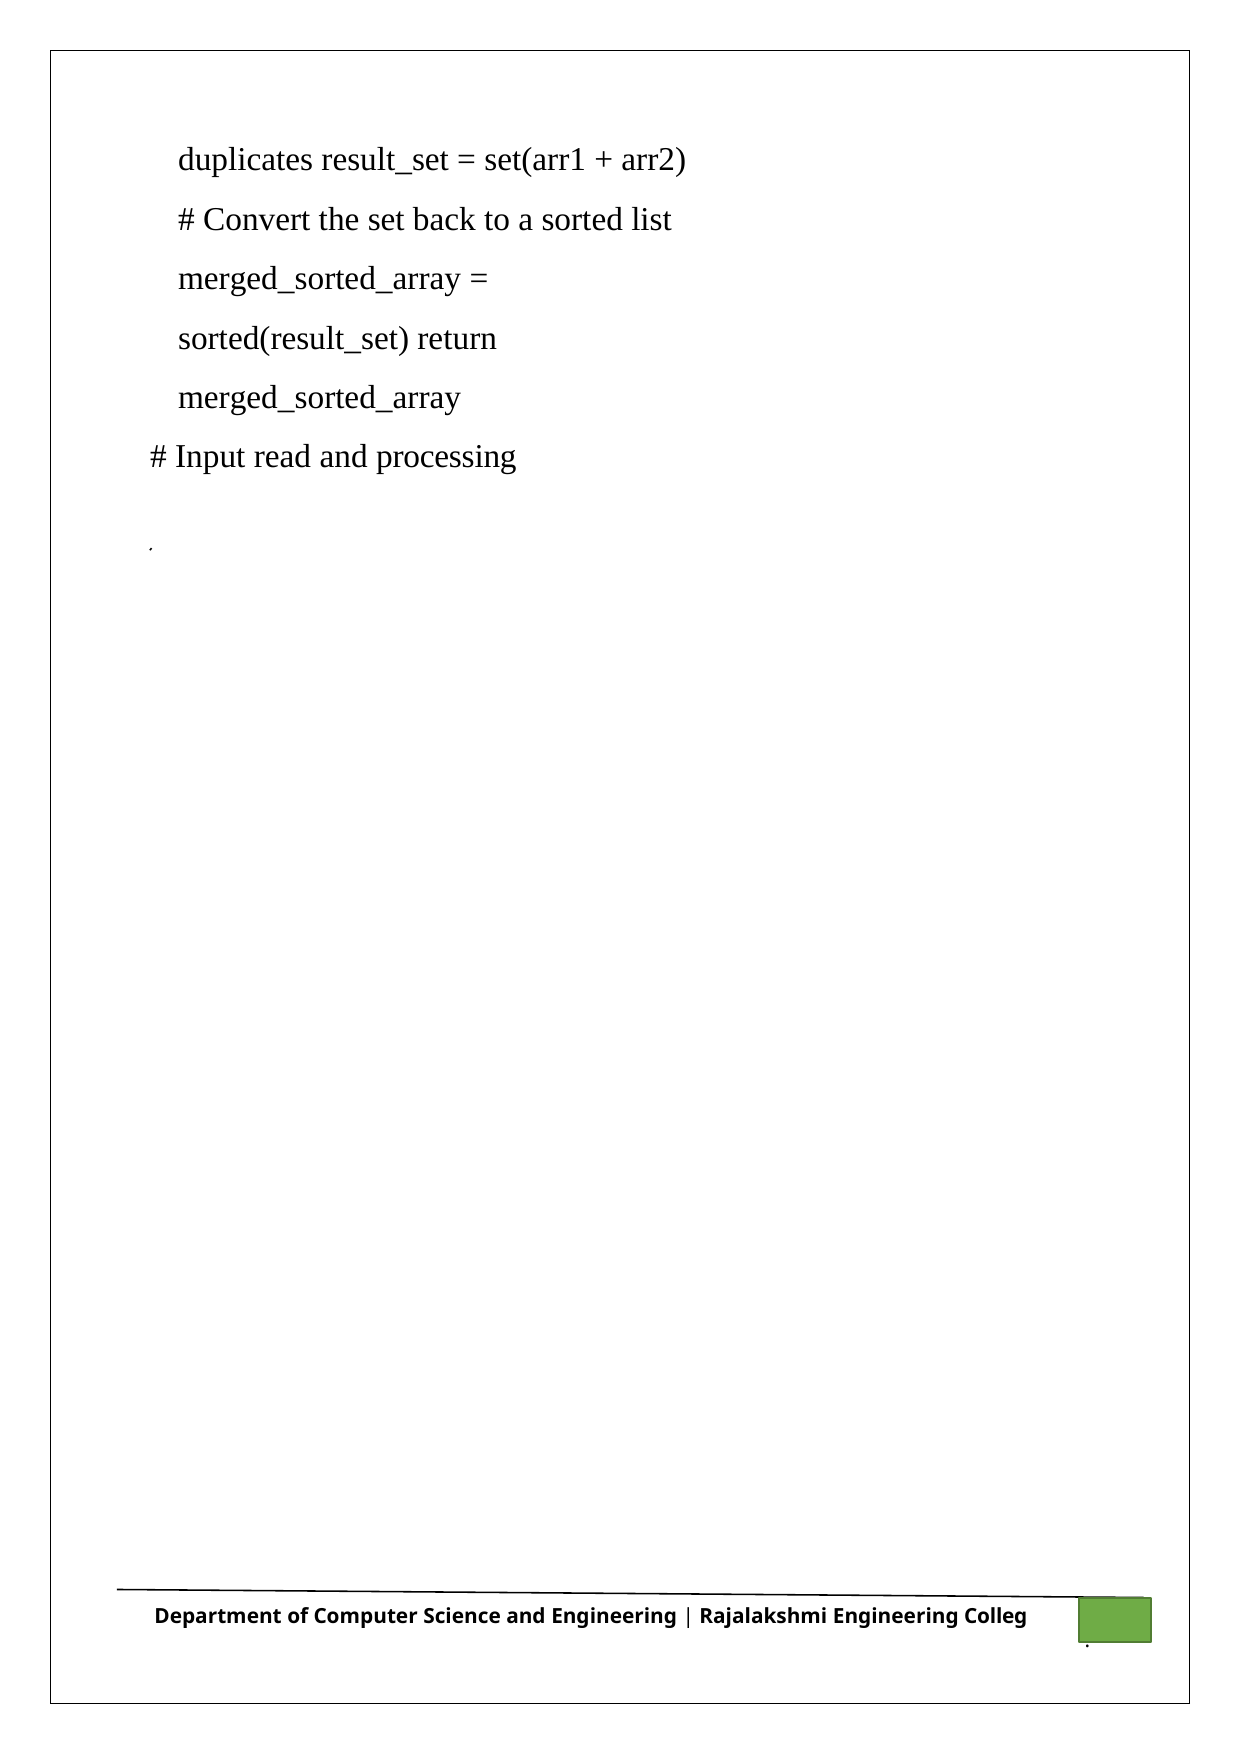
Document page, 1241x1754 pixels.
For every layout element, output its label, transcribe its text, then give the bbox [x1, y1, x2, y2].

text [178, 139, 1014, 178]
text # Input read and processing [150, 437, 1103, 475]
text # Convert the set back to a sorted list merged_sorted_array = sorted(result_set) return merged_sorted_array [178, 199, 676, 416]
